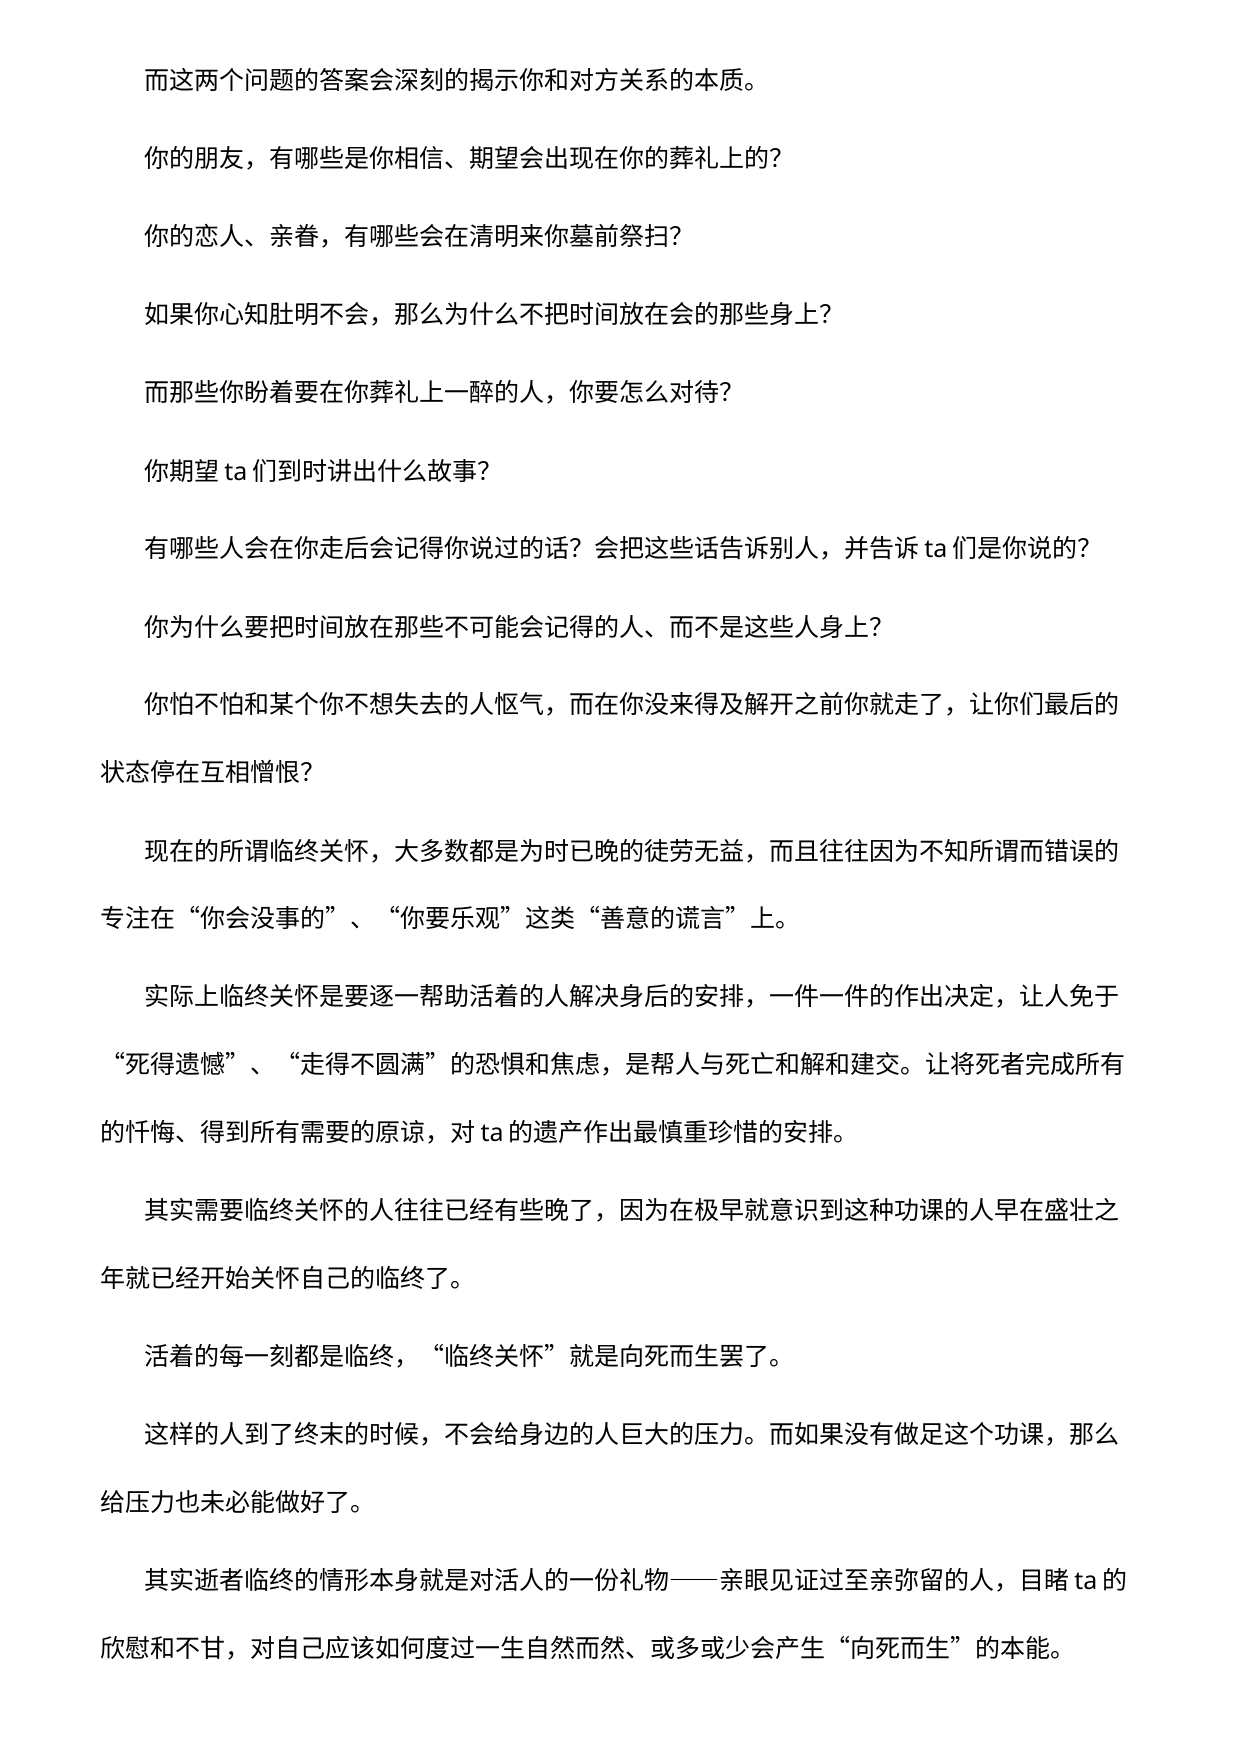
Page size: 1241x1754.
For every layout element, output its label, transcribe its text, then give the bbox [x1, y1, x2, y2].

text 你期望ta们到时讲出什么故事？ [100, 435, 1140, 503]
text 而这两个问题的答案会深刻的揭示你和对方关系的本质。 [100, 45, 1140, 113]
text 其实需要临终关怀的人往往已经有些晚了，因为在极早就意识到这种功课的人早在盛壮之年就已经开始关怀自己的临终了。 [100, 1175, 1140, 1311]
text 现在的所谓临终关怀，大多数都是为时已晚的徒劳无益，而且往往因为不知所谓而错误的专注在“你会没事的”、“你要乐观”这类“善意的谎言”上。 [100, 815, 1140, 951]
text 如果你心知肚明不会，那么为什么不把时间放在会的那些身上？ [100, 279, 1140, 347]
text 而那些你盼着要在你葬礼上一醉的人，你要怎么对待？ [100, 357, 1140, 425]
text 你的恋人、亲眷，有哪些会在清明来你墓前祭扫？ [100, 201, 1140, 269]
text 你为什么要把时间放在那些不可能会记得的人、而不是这些人身上？ [100, 591, 1140, 659]
text 实际上临终关怀是要逐一帮助活着的人解决身后的安排，一件一件的作出决定，让人免于“死得遗憾”、“走得不圆满”的恐惧和焦虑，是帮人与死亡和解和建交。让将死者完成所有的忏悔、得到所有需要的原谅，对ta的遗产作出最慎重珍惜的安排。 [100, 961, 1140, 1165]
text 你的朋友，有哪些是你相信、期望会出现在你的葬礼上的？ [100, 123, 1140, 191]
text 你怕不怕和某个你不想失去的人怄气，而在你没来得及解开之前你就走了，让你们最后的状态停在互相憎恨？ [100, 669, 1140, 805]
text 有哪些人会在你走后会记得你说过的话？会把这些话告诉别人，并告诉ta们是你说的？ [100, 513, 1140, 581]
text 其实逝者临终的情形本身就是对活人的一份礼物——亲眼见证过至亲弥留的人，目睹ta的欣慰和不甘，对自己应该如何度过一生自然而然、或多或少会产生“向死而生”的本能。 [100, 1545, 1140, 1681]
text 活着的每一刻都是临终，“临终关怀”就是向死而生罢了。 [100, 1321, 1140, 1389]
text 这样的人到了终末的时候，不会给身边的人巨大的压力。而如果没有做足这个功课，那么给压力也未必能做好了。 [100, 1399, 1140, 1535]
